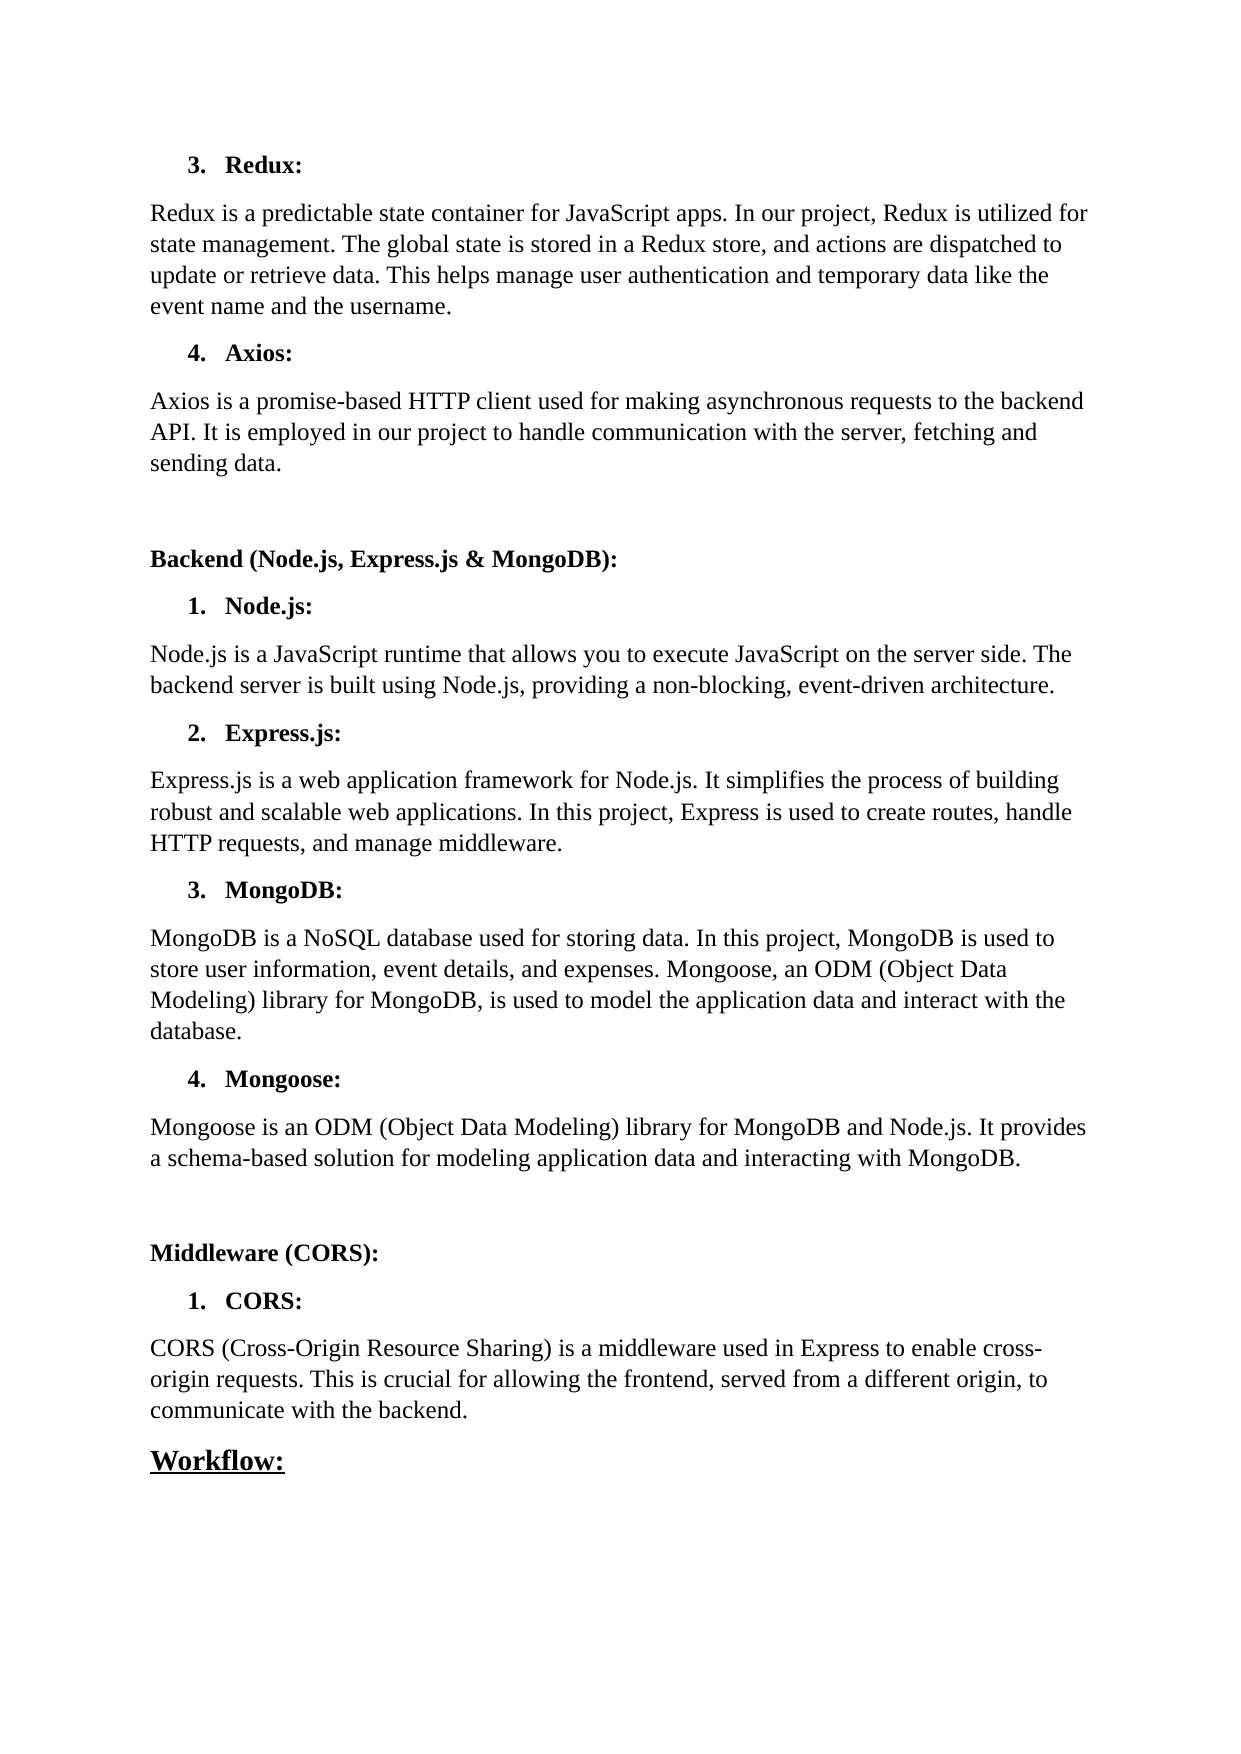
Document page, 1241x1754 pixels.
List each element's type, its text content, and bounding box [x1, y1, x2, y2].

list MongoDB: [187, 875, 1090, 904]
text Middleware (CORS): [150, 1238, 1090, 1267]
text Redux is a predictable state container for JavaScript apps. In our project, Redux is utilized for state management. The global state is stored in a Redux store, and actions are dispatched to update or retrieve data. This helps manage user authentication and temporary data like the event name and the username. [150, 198, 1090, 319]
text Node.js is a JavaScript runtime that allows you to execute JavaScript on the server side. The backend server is built using Node.js, providing a non-blocking, event-driven architecture. [150, 639, 1090, 699]
list Axios: [187, 338, 1090, 367]
text CORS (Cross-Origin Resource Sharing) is a middleware used in Express to enable cross-origin requests. This is crucial for allowing the frontend, served from a different origin, to communicate with the backend. [150, 1333, 1090, 1424]
text Workflow: [150, 1443, 1090, 1477]
list Node.js: [187, 591, 1090, 620]
text MongoDB is a NoSQL database used for storing data. In this project, MongoDB is used to store user information, event details, and expenses. Mongoose, an ODM (Object Data Modeling) library for MongoDB, is used to model the application data and interact with the database. [150, 923, 1090, 1045]
text Express.js is a web application framework for Node.js. It simplifies the process of building robust and scalable web applications. In this project, Express is used to create routes, handle HTTP requests, and manage middleware. [150, 766, 1090, 856]
list Mongoose: [187, 1064, 1090, 1093]
list CORS: [187, 1286, 1090, 1314]
text Axios is a promise-based HTTP client used for making asynchronous requests to the backend API. It is employed in our project to handle communication with the server, fetching and sending data. [150, 386, 1090, 477]
list Redux: [187, 150, 1090, 179]
text Mongoose is an ODM (Object Data Modeling) library for MongoDB and Node.js. It provides a schema-based solution for modeling application data and interacting with MongoDB. [150, 1112, 1090, 1171]
text Backend (Node.js, Express.js & MongoDB): [150, 544, 1090, 572]
list Express.js: [187, 718, 1090, 747]
